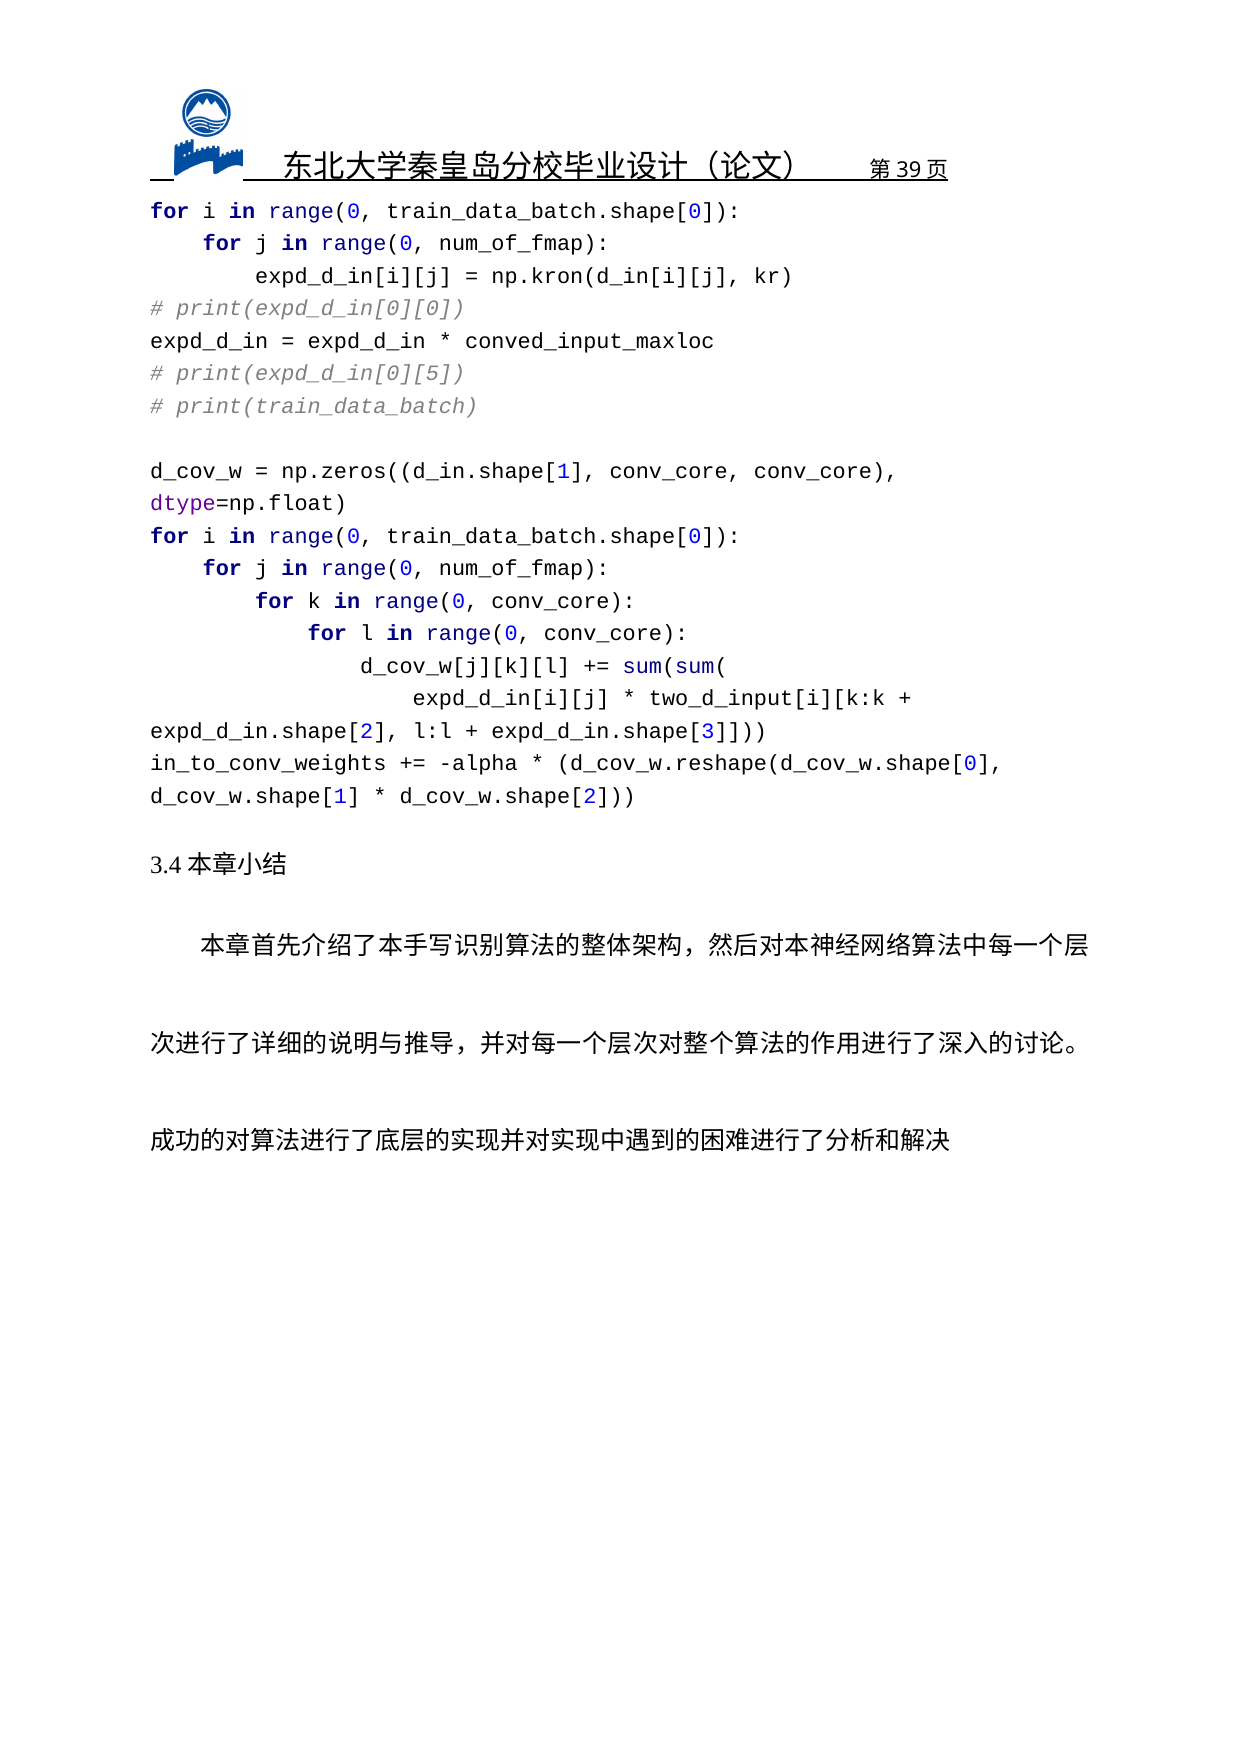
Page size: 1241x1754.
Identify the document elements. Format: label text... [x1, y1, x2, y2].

picture [173, 88, 244, 177]
text 本章首先介绍了本手写识别算法的整体架构，然后对本神经网络算法中每一个层次进行了详细的说明与推导，并对每一个层次对整个算法的作用进行了深入的讨论。成功的对算法进行了底层的实现并对实现中遇到的困难进行了分析和解决 [150, 911, 1090, 1171]
text 3.4 本章小结 [150, 830, 1090, 895]
